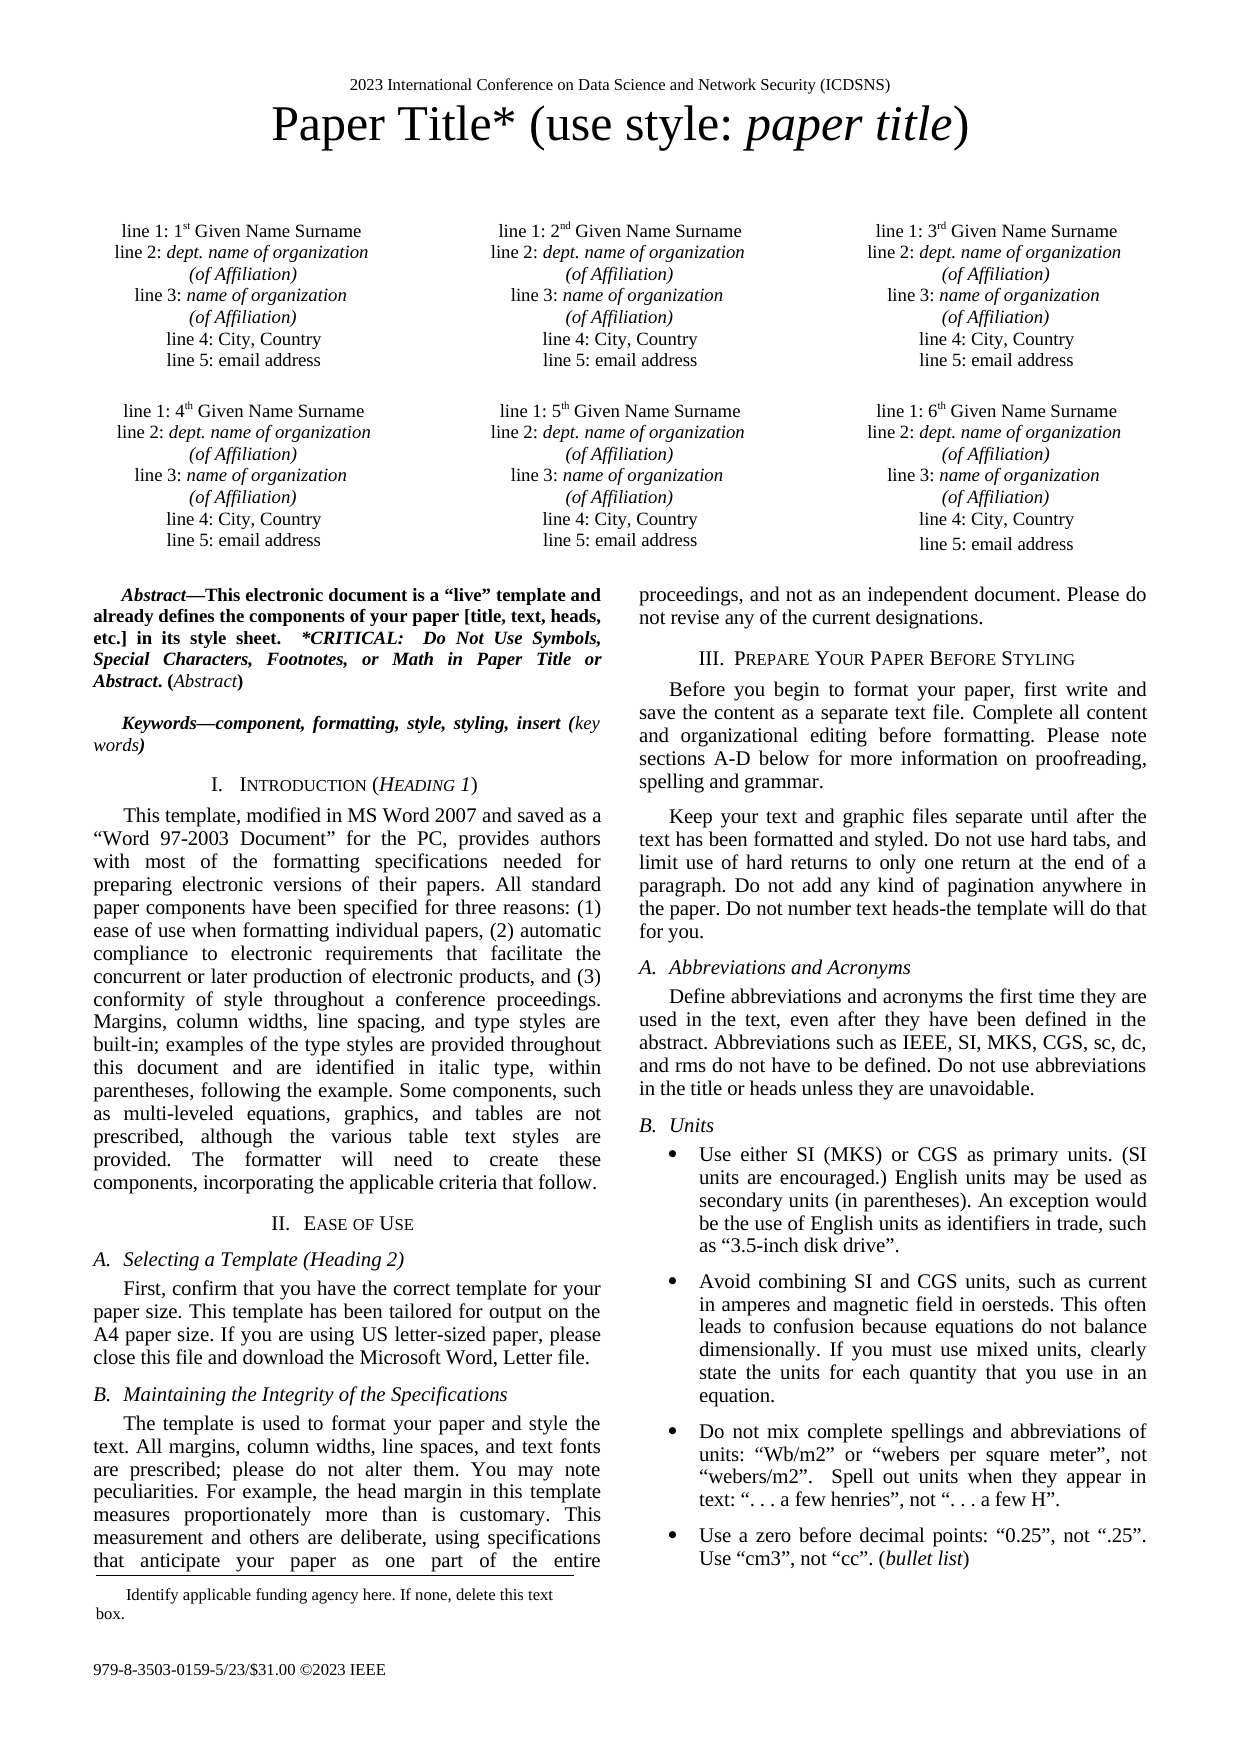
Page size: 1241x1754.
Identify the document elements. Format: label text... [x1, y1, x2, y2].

subtitle Prepare Your Paper Before Styling [639, 646, 1147, 670]
text First, confirm that you have the correct template for your paper size. This template has been tailored for output on the A4 paper size. If you are using US letter-sized paper, please close this file and download the Microsoft Word, Letter file. [93, 1277, 601, 1369]
list Avoid combining SI and CGS units, such as current in amperes and magnetic field in oersteds. This often leads to confusion because equations do not balance dimensionally. If you must use mixed units, clearly state the units for each quantity that you use in an equation. [669, 1270, 1147, 1407]
subtitle Abbreviations and Acronyms [639, 955, 1147, 979]
title Paper Title* (use style: paper title) [93, 94, 1147, 152]
text Define abbreviations and acronyms the first time they are used in the text, even after they have been defined in the abstract. Abbreviations such as IEEE, SI, MKS, CGS, sc, dc, and rms do not have to be defined. Do not use abbreviations in the title or heads unless they are unavoidable. [639, 986, 1147, 1100]
text line 1: 1st Given Name Surname line 2: dept. name of organization (of Affiliation) line 3: name of organization (of Affiliation) line 4: City, Country line 5: email address [93, 219, 394, 371]
text Before you begin to format your paper, first write and save the content as a separate text file. Complete all content and organizational editing before formatting. Please note sections A-D below for more information on proofreading, spelling and grammar. [639, 678, 1147, 793]
subtitle Introduction (Heading 1) [93, 772, 601, 796]
text This template, modified in MS Word 2007 and saved as a “Word 97-2003 Document” for the PC, provides authors with most of the formatting specifications needed for preparing electronic versions of their papers. All standard paper components have been specified for three reasons: (1) ease of use when formatting individual papers, (2) automatic compliance to electronic requirements that facilitate the concurrent or later production of electronic products, and (3) conformity of style throughout a conference proceedings. Margins, column widths, line spacing, and type styles are built-in; examples of the type styles are provided throughout this document and are identified in italic type, within parentheses, following the example. Some components, such as multi-leveled equations, graphics, and tables are not prescribed, although the various table text styles are provided. The formatter will need to create these components, incorporating the applicable criteria that follow. [93, 804, 601, 1194]
text line 1: 5th Given Name Surname line 2: dept. name of organization (of Affiliation) line 3: name of organization (of Affiliation) line 4: City, Country line 5: email address line 1: 3rd Given Name Surname line 2: dept. name of organization (of Affiliation) line 3: name of organization (of Affiliation) line 4: City, Country line 5: email address [469, 400, 771, 551]
subtitle Units [639, 1113, 1147, 1137]
text line 1: 4th Given Name Surname line 2: dept. name of organization (of Affiliation) line 3: name of organization (of Affiliation) line 4: City, Country line 5: email address line 1: 2nd Given Name Surname line 2: dept. name of organization (of Affiliation) line 3: name of organization (of Affiliation) line 4: City, Country line 5: email address [93, 400, 394, 551]
subtitle Ease of Use [93, 1211, 601, 1235]
subtitle Selecting a Template (Heading 2) [93, 1247, 601, 1271]
text Keep your text and graphic files separate until after the text has been formatted and styled. Do not use hard tabs, and limit use of hard returns to only one return at the end of a paragraph. Do not add any kind of pagination anywhere in the paper. Do not number text heads-the template will do that for you. [639, 805, 1147, 943]
subtitle Maintaining the Integrity of the Specifications [93, 1382, 601, 1406]
text Abstract—This electronic document is a “live” template and already defines the components of your paper [title, text, heads, etc.] in its style sheet. *CRITICAL: Do Not Use Symbols, Special Characters, Footnotes, or Math in Paper Title or Abstract. (Abstract) [93, 584, 601, 691]
text line 1: 6th Given Name Surname line 2: dept. name of organization (of Affiliation) line 3: name of organization (of Affiliation) line 4: City, Country line 5: email address [846, 400, 1147, 555]
list Use either SI (MKS) or CGS as primary units. (SI units are encouraged.) English units may be used as secondary units (in parentheses). An exception would be the use of English units as identifiers in trade, such as “3.5-inch disk drive”. [669, 1143, 1147, 1257]
text Identify applicable funding agency here. If none, delete this text box. [96, 1580, 574, 1623]
list Use a zero before decimal points: “0.25”, not “.25”. Use “cm3”, not “cc”. (bullet list) [669, 1524, 1147, 1569]
list Do not mix complete spellings and abbreviations of units: “Wb/m2” or “webers per square meter”, not “webers/m2”. Spell out units when they appear in text: “. . . a few henries”, not “. . . a few H”. [669, 1420, 1147, 1511]
text The template is used to format your paper and style the text. All margins, column widths, line spaces, and text fonts are prescribed; please do not alter them. You may note peculiarities. For example, the head margin in this template measures proportionately more than is customary. This measurement and others are deliberate, using specifications that anticipate your paper as one part of the entire proceedings, and not as an independent document. Please do not revise any of the current designations. [93, 1412, 601, 1572]
text Keywords—component, formatting, style, styling, insert (key words) [93, 712, 601, 755]
